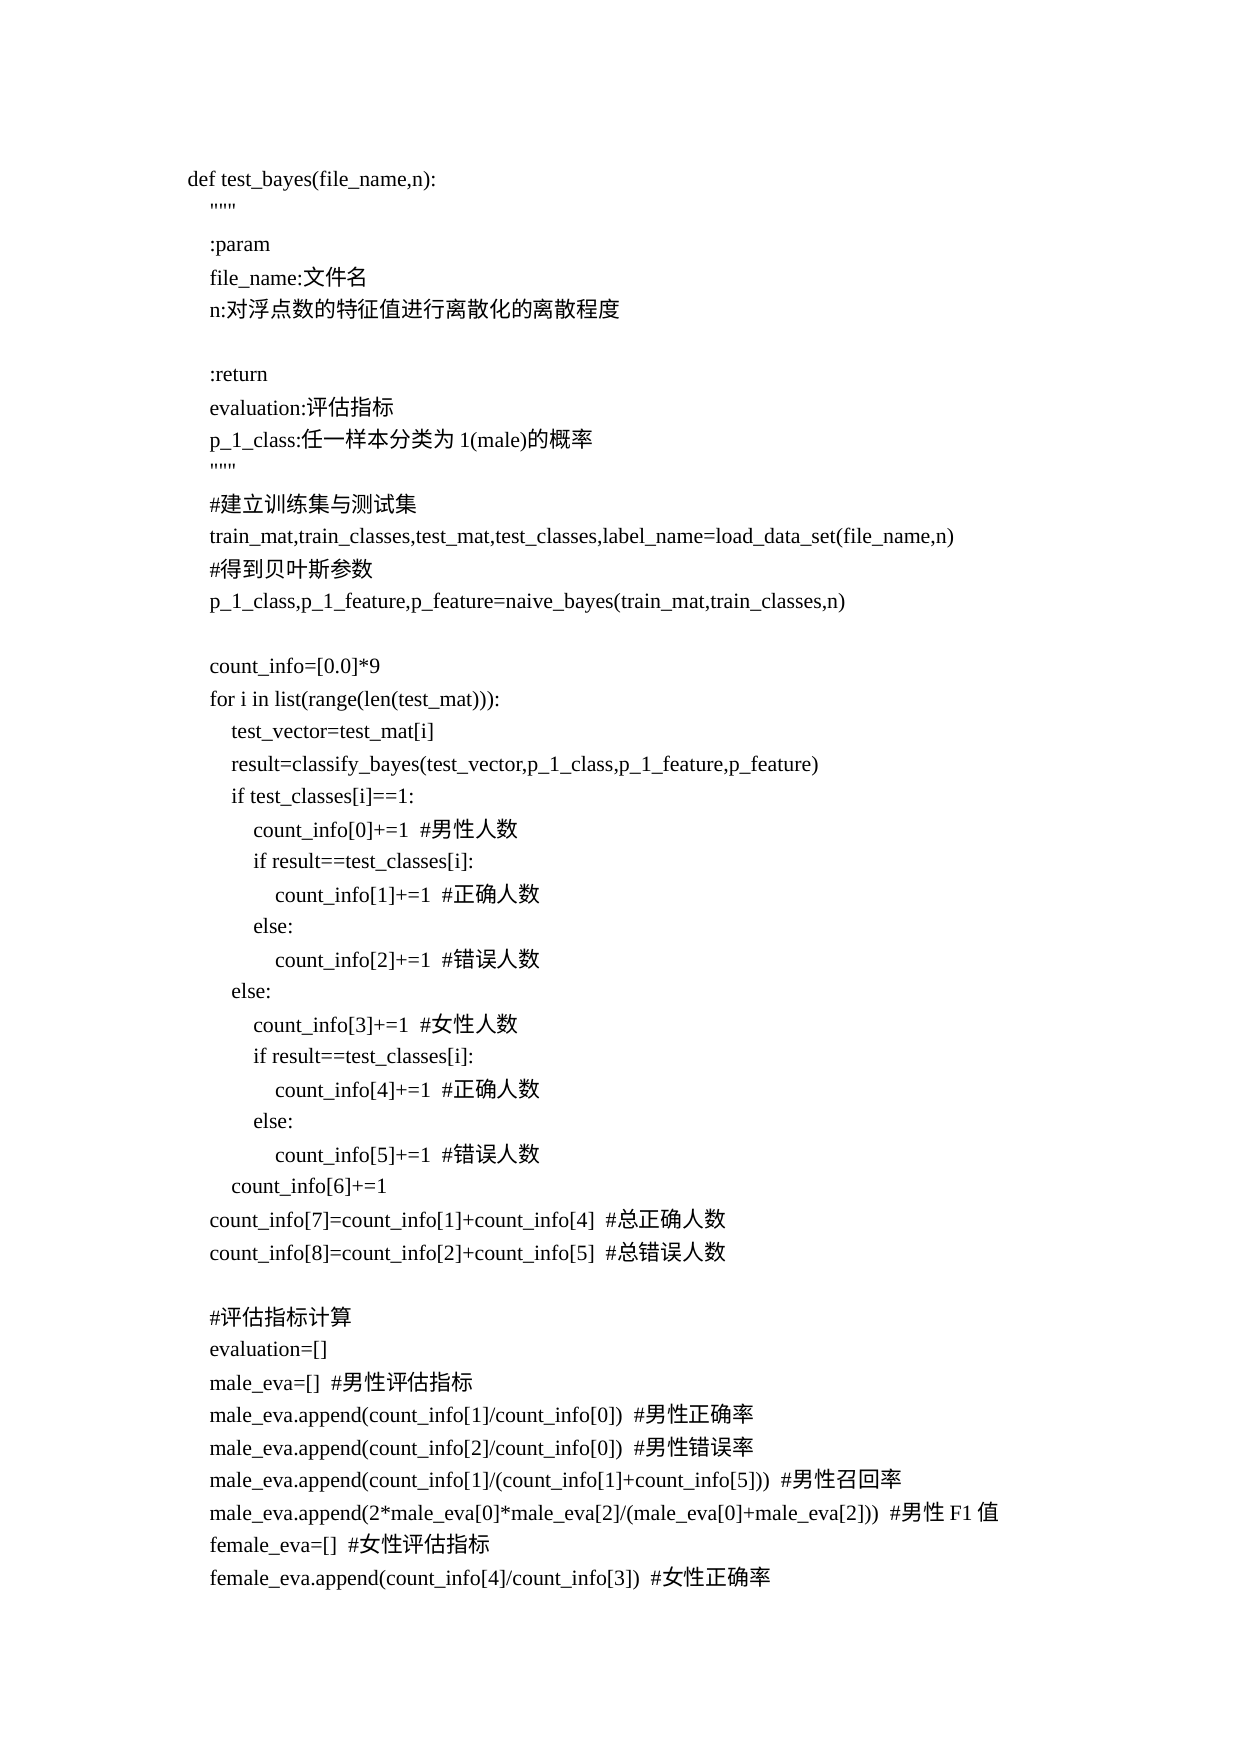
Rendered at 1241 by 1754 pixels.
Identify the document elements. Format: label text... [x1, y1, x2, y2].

text count_info[3]+=1 #女性人数 [187, 1007, 1053, 1039]
text test_vector=test_mat[i] [187, 714, 1053, 747]
text def test_bayes(file_name,n): [187, 162, 1053, 194]
text #得到贝叶斯参数 [187, 552, 1053, 584]
text count_info[8]=count_info[2]+count_info[5] #总错误人数 [187, 1234, 1053, 1267]
text count_info[6]+=1 [187, 1169, 1053, 1202]
text """ [187, 194, 1053, 227]
text :param [187, 227, 1053, 259]
text train_mat,train_classes,test_mat,test_classes,label_name=load_data_set(file_name,n) [187, 519, 1053, 552]
text male_eva.append(count_info[1]/count_info[0]) #男性正确率 [187, 1397, 1053, 1429]
text female_eva.append(count_info[4]/count_info[3]) #女性正确率 [187, 1559, 1053, 1592]
text p_1_class:任一样本分类为1(male)的概率 [187, 422, 1053, 454]
text else: [187, 974, 1053, 1007]
text n:对浮点数的特征值进行离散化的离散程度 [187, 292, 1053, 324]
text count_info[0]+=1 #男性人数 [187, 812, 1053, 844]
text male_eva.append(count_info[2]/count_info[0]) #男性错误率 [187, 1429, 1053, 1462]
text female_eva=[] #女性评估指标 [187, 1527, 1053, 1559]
text male_eva.append(2*male_eva[0]*male_eva[2]/(male_eva[0]+male_eva[2])) #男性F1值 [187, 1494, 1053, 1527]
text count_info[7]=count_info[1]+count_info[4] #总正确人数 [187, 1202, 1053, 1234]
text count_info=[0.0]*9 [187, 649, 1053, 682]
text count_info[1]+=1 #正确人数 [187, 877, 1053, 909]
text file_name:文件名 [187, 259, 1053, 292]
text evaluation=[] [187, 1332, 1053, 1364]
text male_eva.append(count_info[1]/(count_info[1]+count_info[5])) #男性召回率 [187, 1462, 1053, 1494]
text if result==test_classes[i]: [187, 1039, 1053, 1072]
text evaluation:评估指标 [187, 389, 1053, 422]
text else: [187, 1104, 1053, 1137]
text if test_classes[i]==1: [187, 779, 1053, 812]
text else: [187, 909, 1053, 942]
text """ [187, 454, 1053, 487]
text result=classify_bayes(test_vector,p_1_class,p_1_feature,p_feature) [187, 747, 1053, 779]
text count_info[2]+=1 #错误人数 [187, 942, 1053, 974]
text p_1_class,p_1_feature,p_feature=naive_bayes(train_mat,train_classes,n) [187, 584, 1053, 617]
text #建立训练集与测试集 [187, 487, 1053, 519]
text count_info[5]+=1 #错误人数 [187, 1137, 1053, 1169]
text :return [187, 357, 1053, 389]
text if result==test_classes[i]: [187, 844, 1053, 877]
text for i in list(range(len(test_mat))): [187, 682, 1053, 714]
text #评估指标计算 [187, 1299, 1053, 1332]
text count_info[4]+=1 #正确人数 [187, 1072, 1053, 1104]
text male_eva=[] #男性评估指标 [187, 1364, 1053, 1397]
